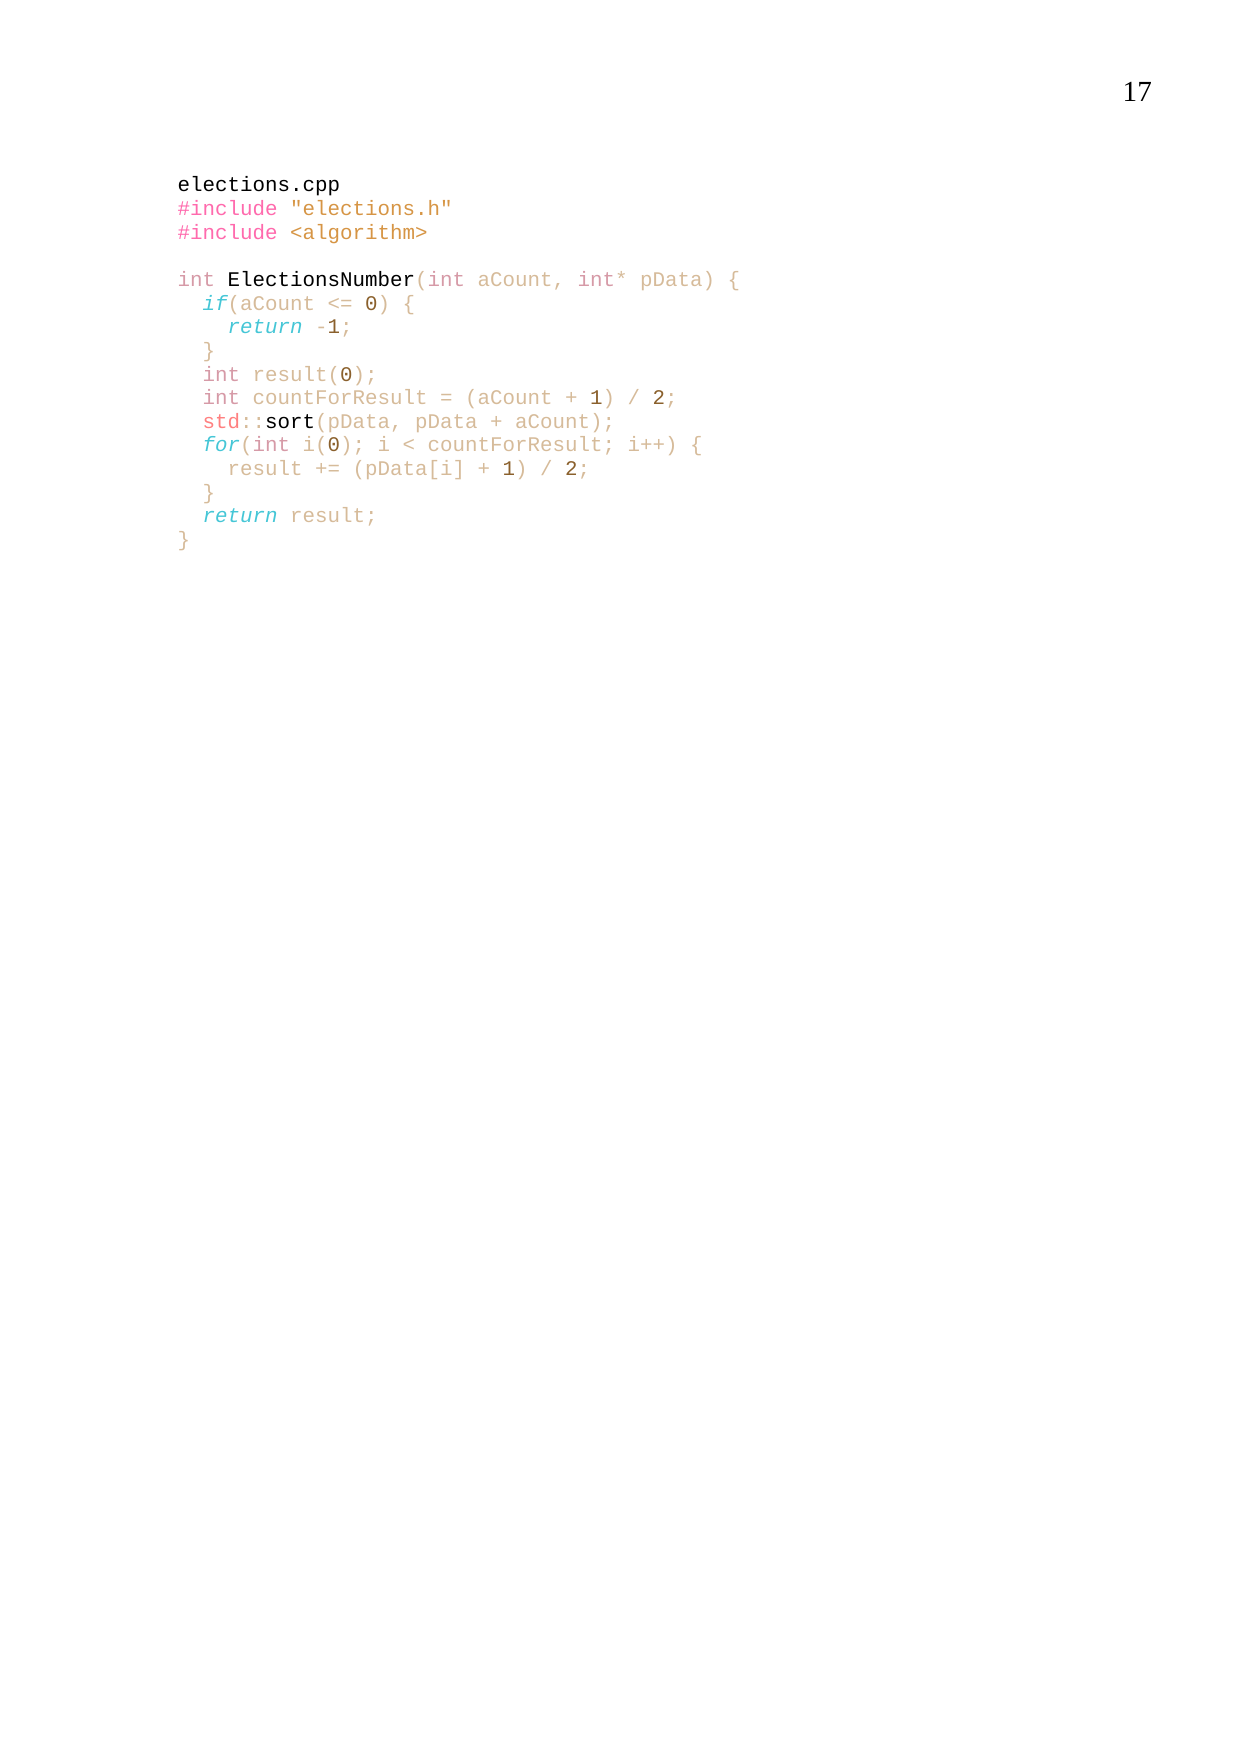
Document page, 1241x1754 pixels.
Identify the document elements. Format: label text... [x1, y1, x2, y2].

text elections.cpp #include "elections.h" [177, 174, 1152, 222]
text if(aCount <= 0) { [177, 293, 1152, 316]
text result += (pData[i] + 1) / 2; [177, 458, 1152, 482]
text } [177, 340, 1152, 363]
text #include <algorithm> [177, 222, 1152, 245]
text } [177, 482, 1152, 505]
text return -1; [177, 316, 1152, 340]
text } [177, 529, 1152, 553]
text int result(0); [177, 363, 1152, 387]
text for(int i(0); i < countForResult; i++) { [177, 434, 1152, 458]
text int countForResult = (aCount + 1) / 2; [177, 387, 1152, 411]
text std::sort(pData, pData + aCount); [177, 411, 1152, 434]
text return result; [177, 505, 1152, 529]
text int ElectionsNumber(int aCount, int* pData) { [177, 269, 1152, 293]
